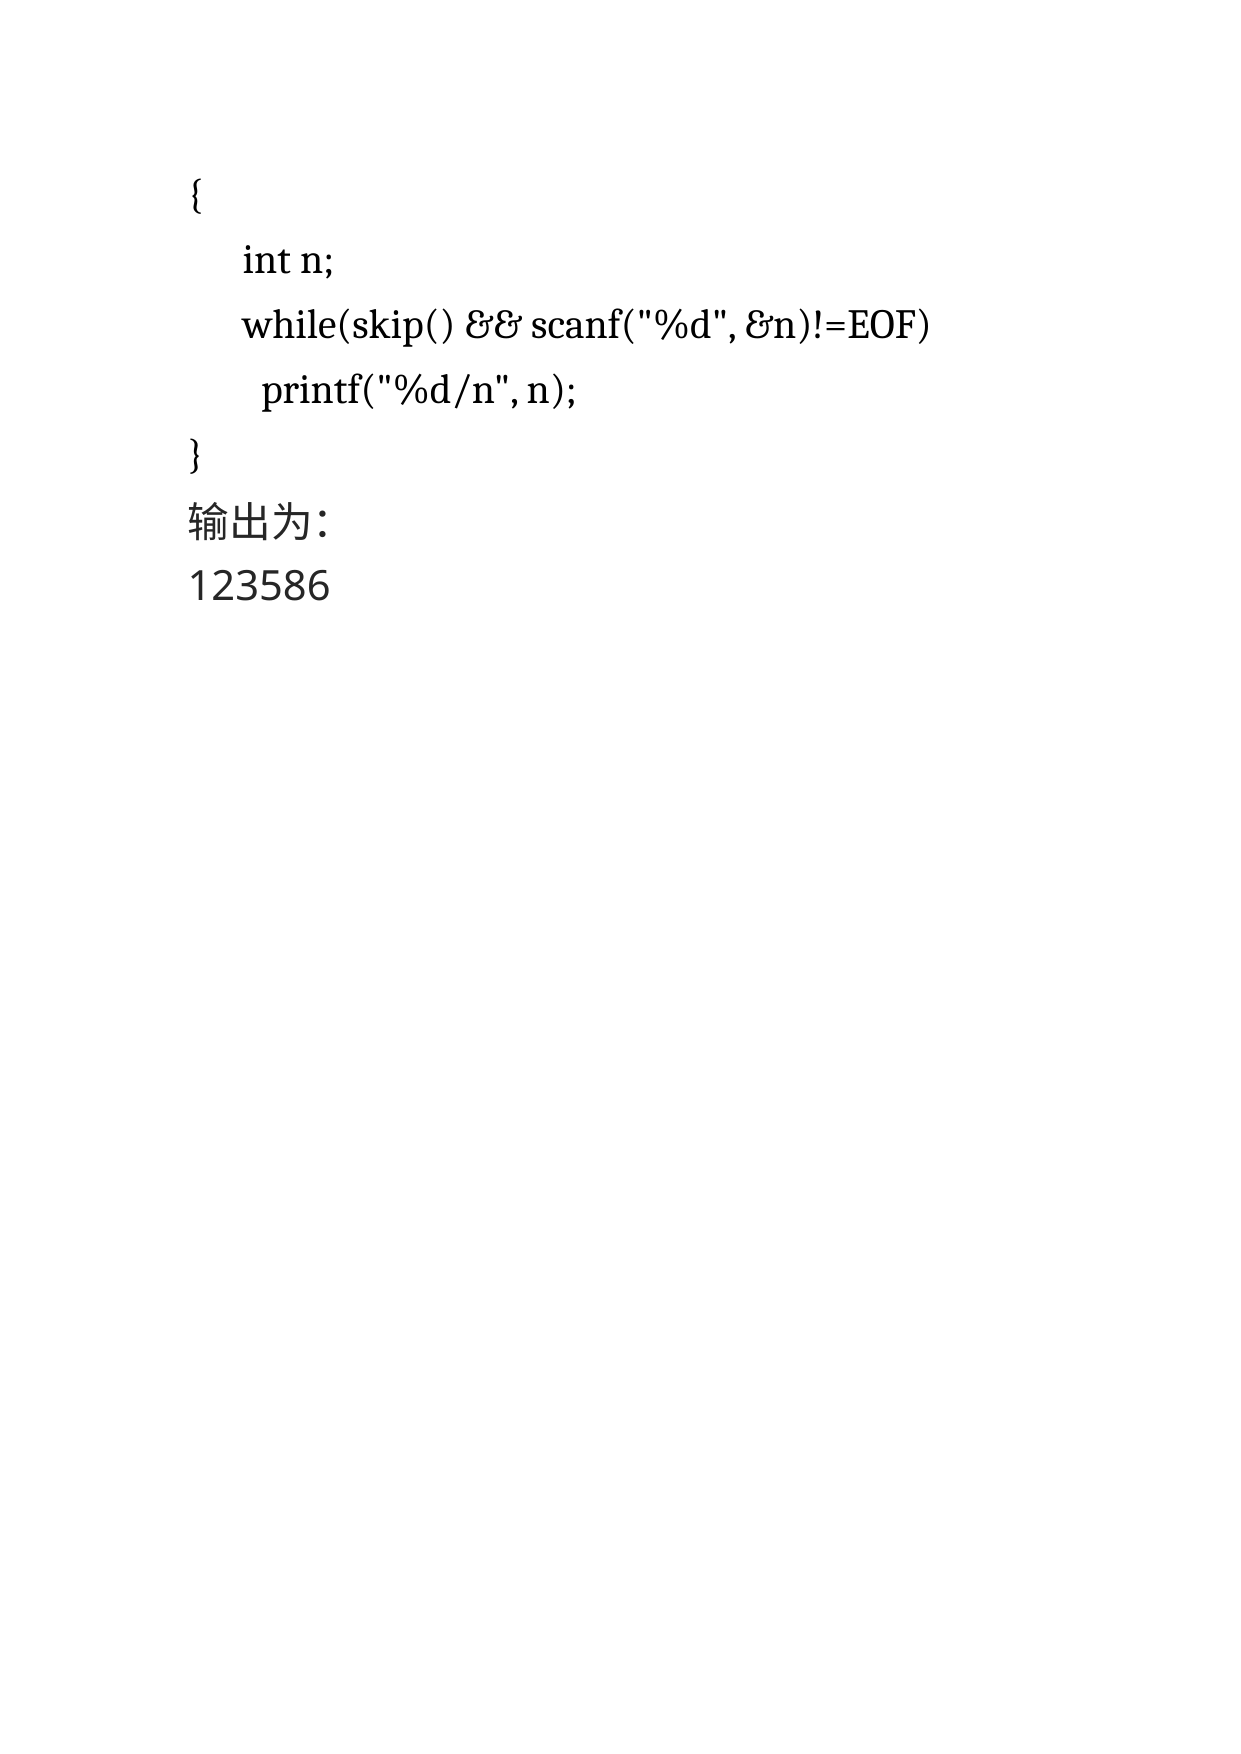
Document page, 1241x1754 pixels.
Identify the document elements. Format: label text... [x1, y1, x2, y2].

text 输出为： [187, 487, 1053, 552]
text } [187, 422, 1053, 487]
text printf("%d/n", n); [187, 357, 1053, 422]
text while(skip() && scanf("%d", &n)!=EOF) [187, 292, 1053, 357]
text 1235 86 [187, 552, 1053, 617]
text int n; [187, 227, 1053, 292]
text { [187, 162, 1053, 227]
